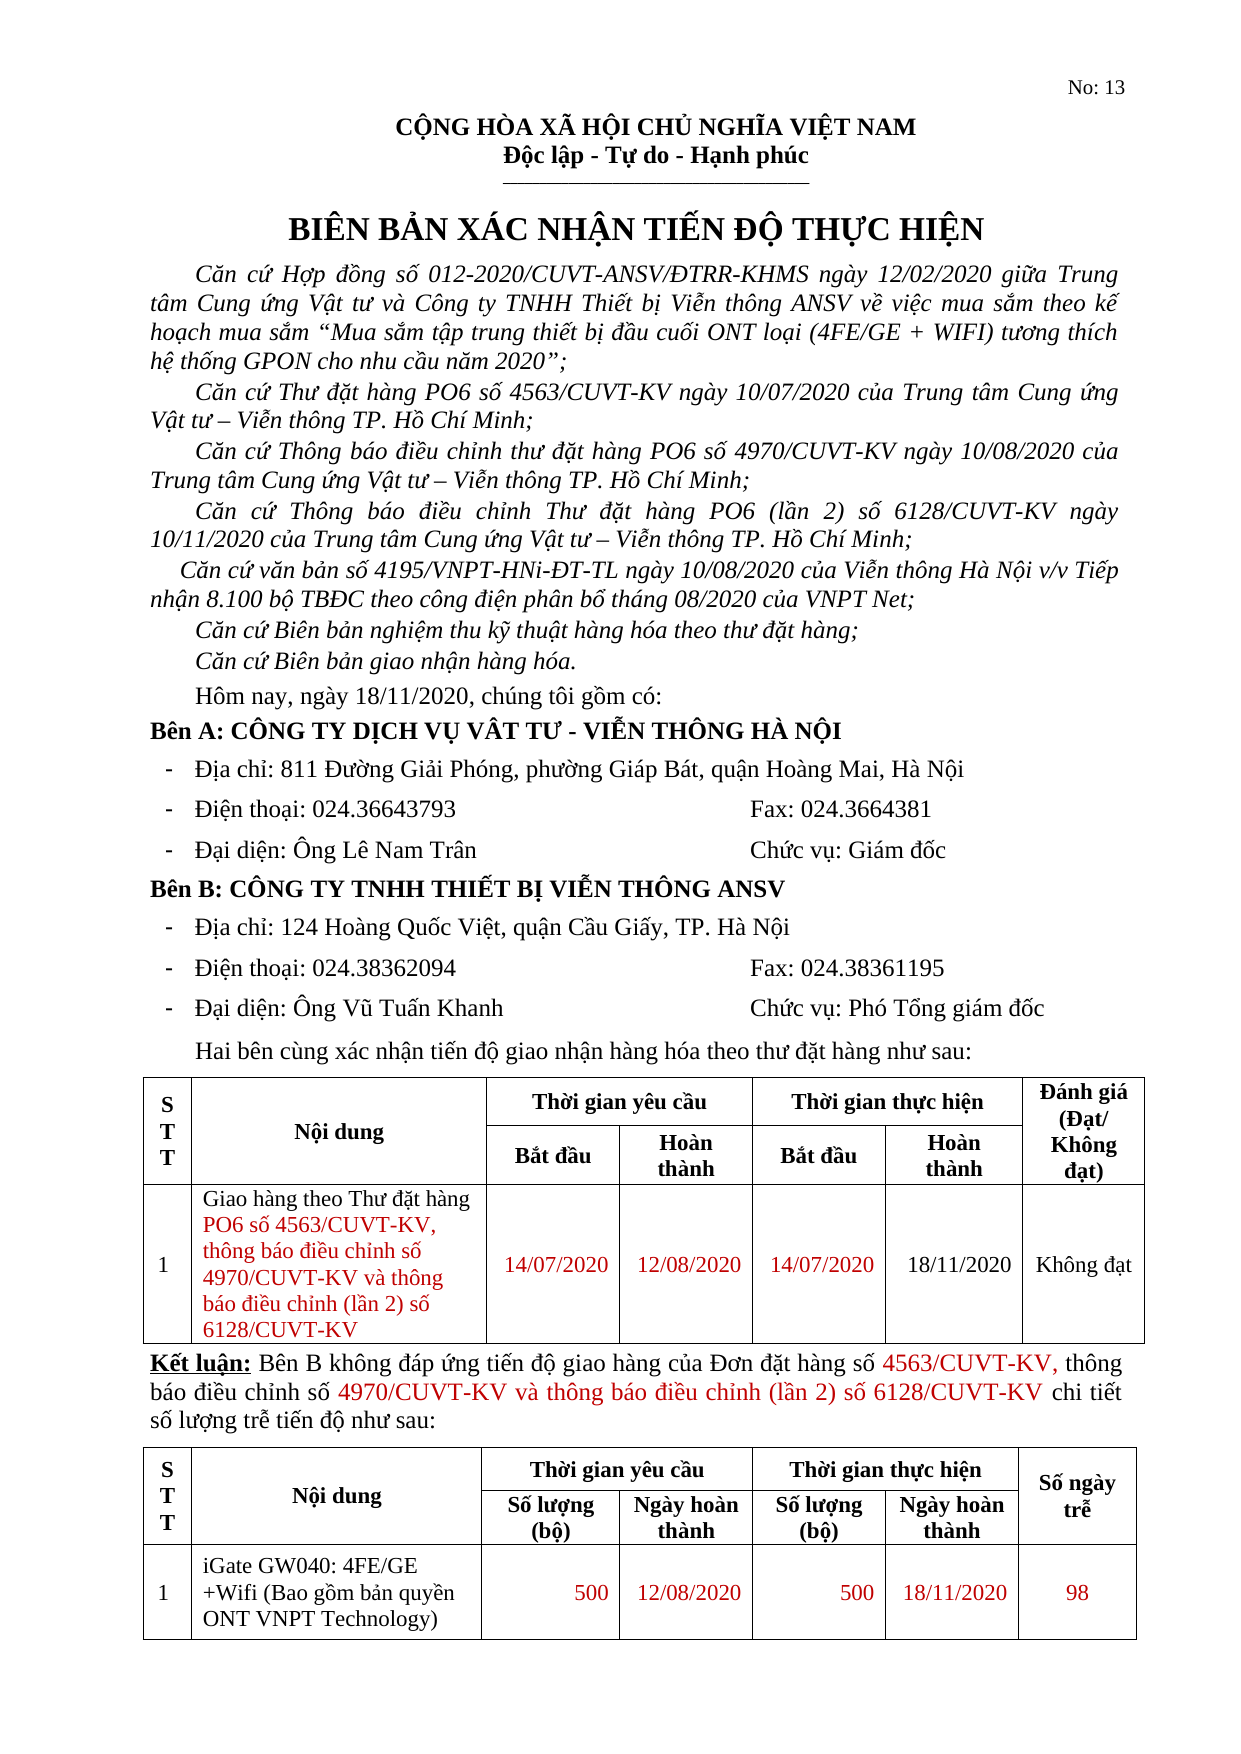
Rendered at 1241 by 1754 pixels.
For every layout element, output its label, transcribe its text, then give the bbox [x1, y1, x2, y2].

table_cell 1 [144, 1185, 191, 1343]
table_cell iGate GW040: 4FE/GE +Wifi (Bao gồm bản quyền ONT VNPT Technology) [192, 1545, 481, 1639]
table_header STT [144, 1078, 191, 1184]
table_header Thời gian yêu cầu [482, 1448, 752, 1490]
text Căn cứ Thông báo điều chỉnh thư đặt hàng PO6 số 4970/CUVT-KV ngày 10/08/2020 của Trung tâm Cung ứng Vật tư – Viễn thông TP. Hồ Chí Minh; [150, 436, 1122, 494]
table_cell Số lượng (bộ) [753, 1491, 885, 1544]
table_header CỘNG HÒA XÃ HỘI CHỦ NGHĨA VIỆT NAM Độc lập - Tự do - Hạnh phúc [161, 112, 1151, 169]
text Căn cứ văn bản số 4195/VNPT-HNi-ĐT-TL ngày 10/08/2020 của Viễn thông Hà Nội v/v Tiếp nhận 8.100 bộ TBĐC theo công điện phân bổ tháng 08/2020 của VNPT Net; [150, 555, 1122, 613]
text BIÊN BẢN XÁC NHẬN TIẾN ĐỘ THỰC HIỆN [150, 209, 1122, 247]
text Căn cứ Biên bản giao nhận hàng hóa. [150, 646, 1122, 674]
table_header STT [144, 1448, 191, 1544]
table_cell 18/11/2020 [886, 1185, 1022, 1343]
text Hôm nay, ngày 18/11/2020, chúng tôi gồm có: [150, 681, 1122, 709]
table_cell 98 [1019, 1545, 1136, 1639]
table_cell 18/11/2020 [886, 1545, 1018, 1639]
table_cell Ngày hoàn thành [620, 1491, 752, 1544]
text Bên B: CÔNG TY TNHH THIẾT BỊ VIỄN THÔNG ANSV [150, 874, 1122, 903]
table_header Nội dung [192, 1448, 481, 1544]
table_cell Hoàn thành [886, 1126, 1022, 1184]
list Đại diện: Ông Lê Nam Trân Chức vụ: Giám đốc [165, 831, 1122, 866]
table_cell Giao hàng theo Thư đặt hàng PO6 số 4563/CUVT-KV, thông báo điều chỉnh số 4970/CUVT-KV và thông báo điều chỉnh (lần 2) số 6128/CUVT-KV [192, 1185, 486, 1343]
table_cell Không đạt [1023, 1185, 1144, 1343]
list Địa chỉ: 811 Đường Giải Phóng, phường Giáp Bát, quận Hoàng Mai, Hà Nội [165, 751, 1122, 785]
text Căn cứ Thông báo điều chỉnh Thư đặt hàng PO6 (lần 2) số 6128/CUVT-KV ngày 10/11/2020 của Trung tâm Cung ứng Vật tư – Viễn thông TP. Hồ Chí Minh; [150, 496, 1122, 553]
text Căn cứ Biên bản nghiệm thu kỹ thuật hàng hóa theo thư đặt hàng; [150, 615, 1122, 644]
table_cell 14/07/2020 [753, 1185, 885, 1343]
list Địa chỉ: 124 Hoàng Quốc Việt, quận Cầu Giấy, TP. Hà Nội [165, 909, 1122, 943]
text Căn cứ Hợp đồng số 012-2020/CUVT-ANSV/ĐTRR-KHMS ngày 12/02/2020 giữa Trung tâm Cung ứng Vật tư và Công ty TNHH Thiết bị Viễn thông ANSV về việc mua sắm theo kế hoạch mua sắm “Mua sắm tập trung thiết bị đầu cuối ONT loại (4FE/GE + WIFI) tương thích hệ thống GPON cho nhu cầu năm 2020”; [150, 259, 1122, 374]
table_header Nội dung [192, 1078, 486, 1184]
table_header Đánh giá (Đạt/ Không đạt) [1023, 1078, 1144, 1184]
table_cell 1 [144, 1545, 191, 1639]
table_cell __________________________________________ [161, 169, 1151, 200]
list Đại diện: Ông Vũ Tuấn Khanh Chức vụ: Phó Tổng giám đốc [165, 989, 1122, 1023]
text Kết luận: Bên B không đáp ứng tiến độ giao hàng của Đơn đặt hàng số 4563/CUVT-KV, thông báo điều chỉnh số 4970/CUVT-KV và thông báo điều chỉnh (lần 2) số 6128/CUVT-KV chi tiết số lượng trễ tiến độ như sau: [150, 1348, 1122, 1434]
list Điện thoại: 024.36643793 Fax: 024.3664381 [165, 791, 1122, 825]
table_cell Ngày hoàn thành [886, 1491, 1018, 1544]
table_header Thời gian thực hiện [753, 1078, 1022, 1125]
table_cell 12/08/2020 [620, 1185, 752, 1343]
table_cell Bắt đầu [753, 1126, 885, 1184]
table_cell Bắt đầu [487, 1126, 619, 1184]
text Hai bên cùng xác nhận tiến độ giao nhận hàng hóa theo thư đặt hàng như sau: [150, 1036, 1122, 1065]
table_header Thời gian thực hiện [753, 1448, 1018, 1490]
table_cell 14/07/2020 [487, 1185, 619, 1343]
text Căn cứ Thư đặt hàng PO6 số 4563/CUVT-KV ngày 10/07/2020 của Trung tâm Cung ứng Vật tư – Viễn thông TP. Hồ Chí Minh; [150, 377, 1122, 434]
table_cell Số lượng (bộ) [482, 1491, 619, 1544]
table_header Số ngày trễ [1019, 1448, 1136, 1544]
table_cell Hoàn thành [620, 1126, 752, 1184]
list Điện thoại: 024.38362094 Fax: 024.38361195 [165, 949, 1122, 983]
table_header Thời gian yêu cầu [487, 1078, 752, 1125]
table_cell 500 [753, 1545, 885, 1639]
table_cell 500 [482, 1545, 619, 1639]
text Bên A: CÔNG TY DỊCH VỤ VÂT TƯ - VIỄN THÔNG HÀ NỘI [150, 716, 1122, 744]
table_cell 12/08/2020 [620, 1545, 752, 1639]
